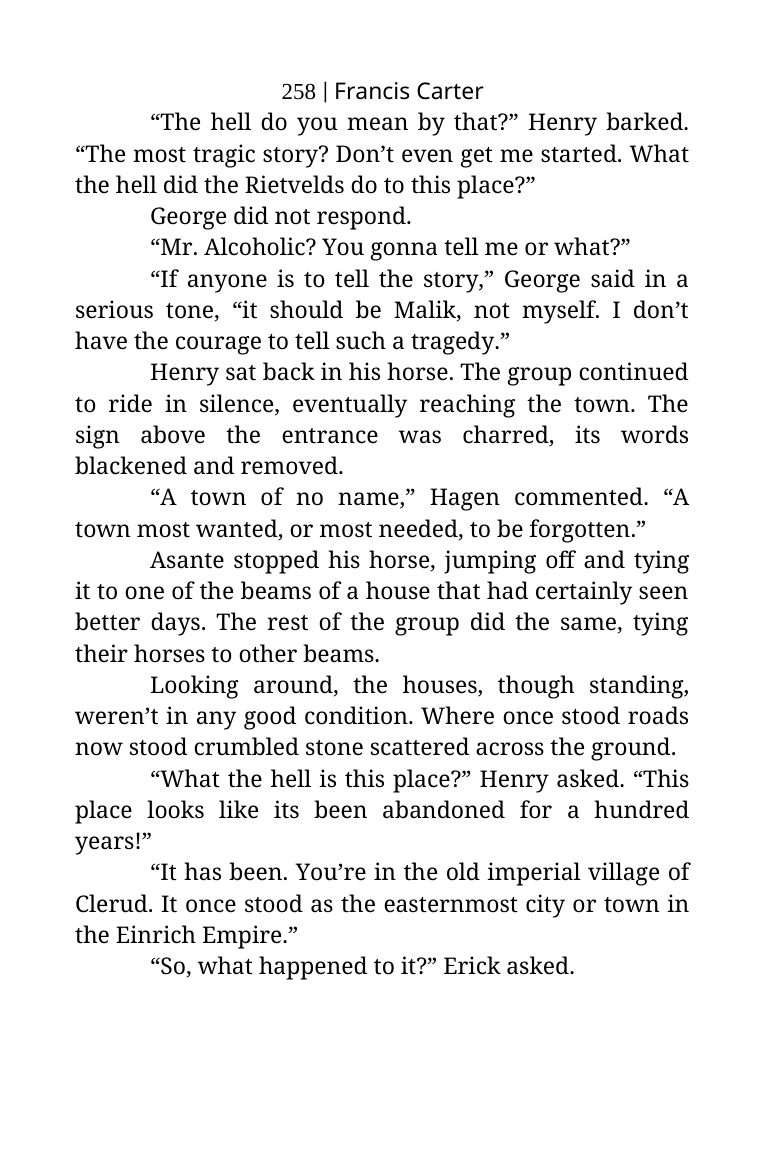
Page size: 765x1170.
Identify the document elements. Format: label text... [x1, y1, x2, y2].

text “If anyone is to tell the story,” George said in a serious tone, “it should be Malik, not myself. I don’t have the courage to tell such a tragedy.” [75, 262, 690, 356]
text George did not respond. [75, 200, 690, 231]
text “Mr. Alcoholic? You gonna tell me or what?” [75, 231, 690, 262]
text “The hell do you mean by that?” Henry barked. “The most tragic story? Don’t even get me started. What the hell did the Rietvelds do to this place?” [75, 106, 690, 200]
text “It has been. You’re in the old imperial village of Clerud. It once stood as the easternmost city or town in the Einrich Empire.” [75, 856, 690, 950]
text “A town of no name,” Hagen commented. “A town most wanted, or most needed, to be forgotten.” [75, 481, 690, 544]
text Henry sat back in his horse. The group continued to ride in silence, eventually reaching the town. The sign above the entrance was charred, its words blackened and removed. [75, 356, 690, 481]
text Looking around, the houses, though standing, weren’t in any good condition. Where once stood roads now stood crumbled stone scattered across the ground. [75, 669, 690, 762]
text “What the hell is this place?” Henry asked. “This place looks like its been abandoned for a hundred years!” [75, 762, 690, 856]
text Asante stopped his horse, jumping off and tying it to one of the beams of a house that had certainly seen better days. The rest of the group did the same, tying their horses to other beams. [75, 544, 690, 669]
text “So, what happened to it?” Erick asked. [75, 950, 690, 981]
